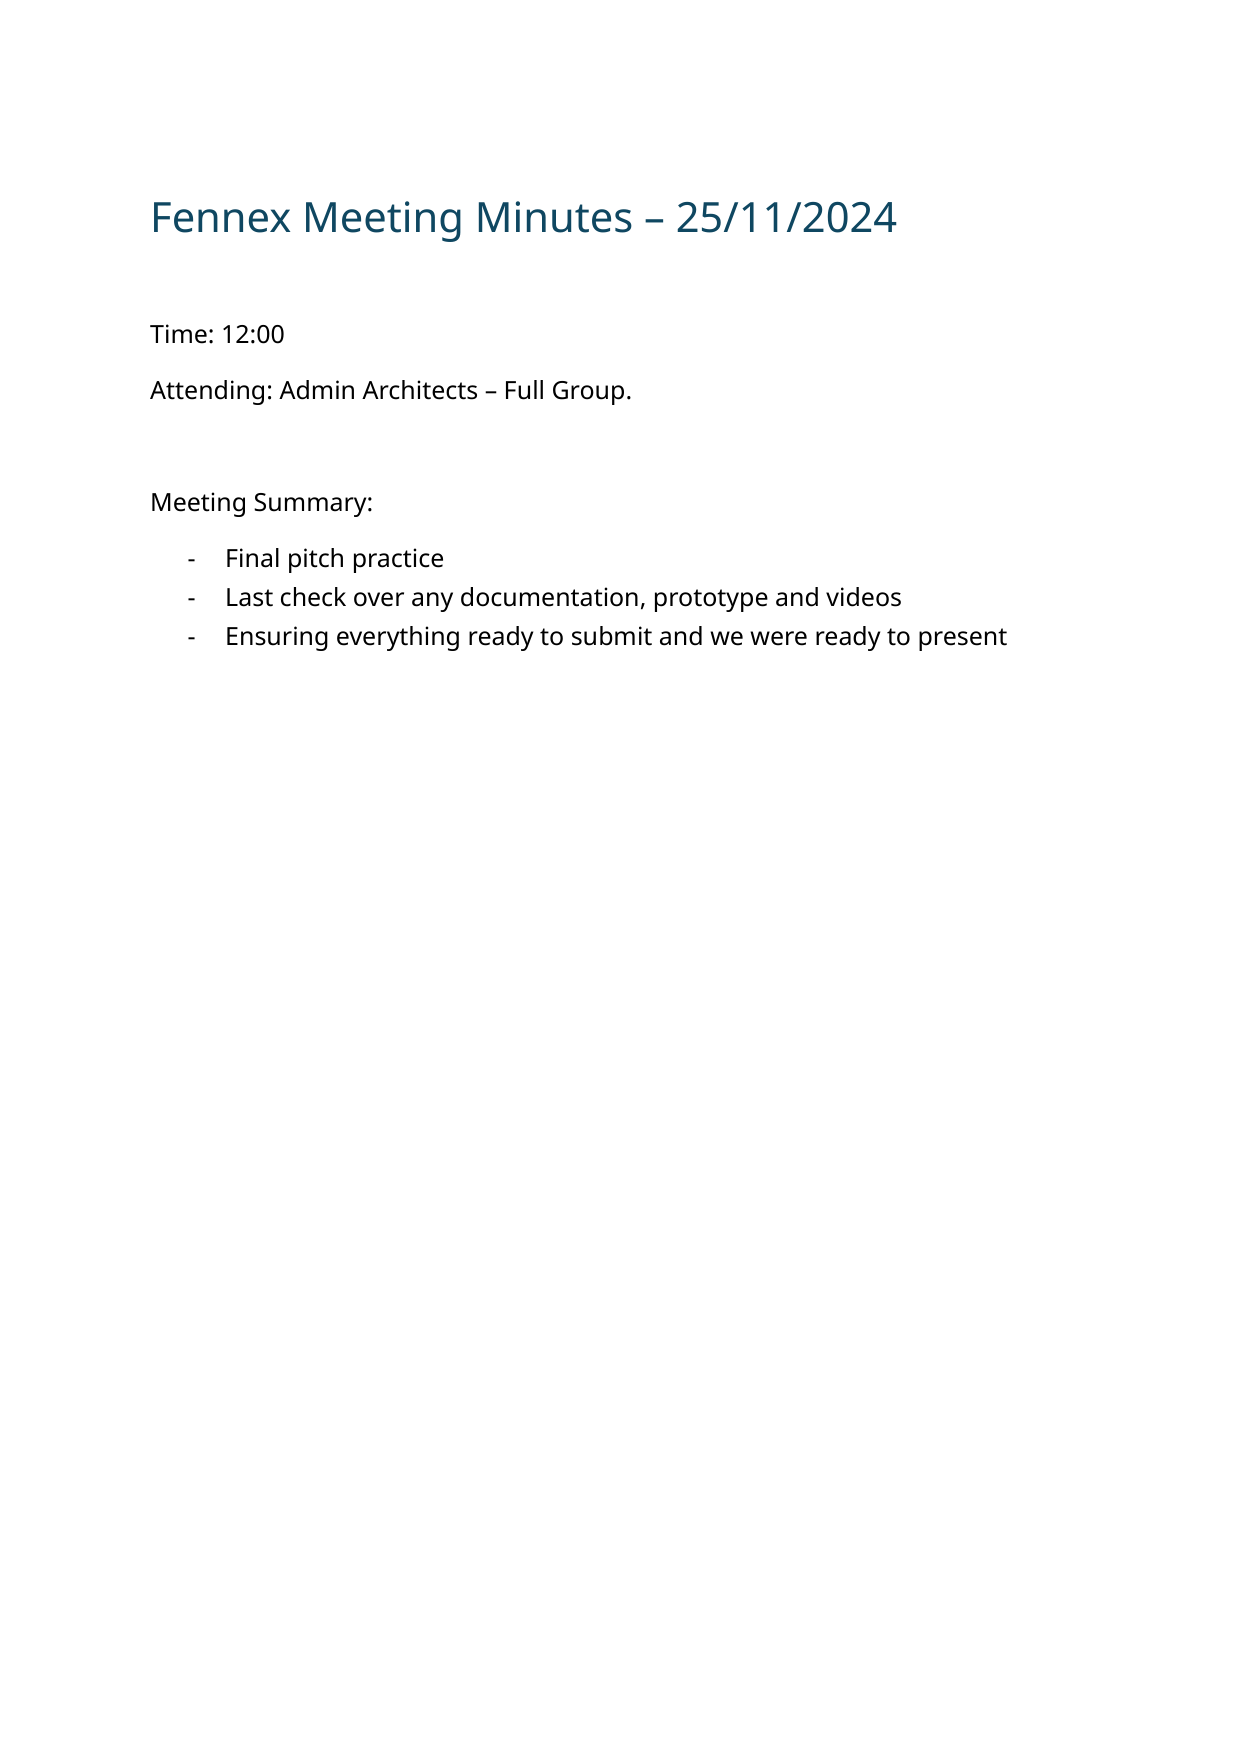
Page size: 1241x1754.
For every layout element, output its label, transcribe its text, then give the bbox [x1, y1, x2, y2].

text Attending: Admin Architects – Full Group. [150, 373, 1090, 407]
text Meeting Summary: [150, 484, 1090, 518]
text Time: 12:00 [150, 317, 1090, 351]
subtitle Fennex Meeting Minutes – 25/11/2024 [150, 187, 1090, 244]
list Final pitch practice [187, 540, 1090, 574]
list Ensuring everything ready to submit and we were ready to present [187, 618, 1090, 653]
list Last check over any documentation, prototype and videos [187, 579, 1090, 613]
